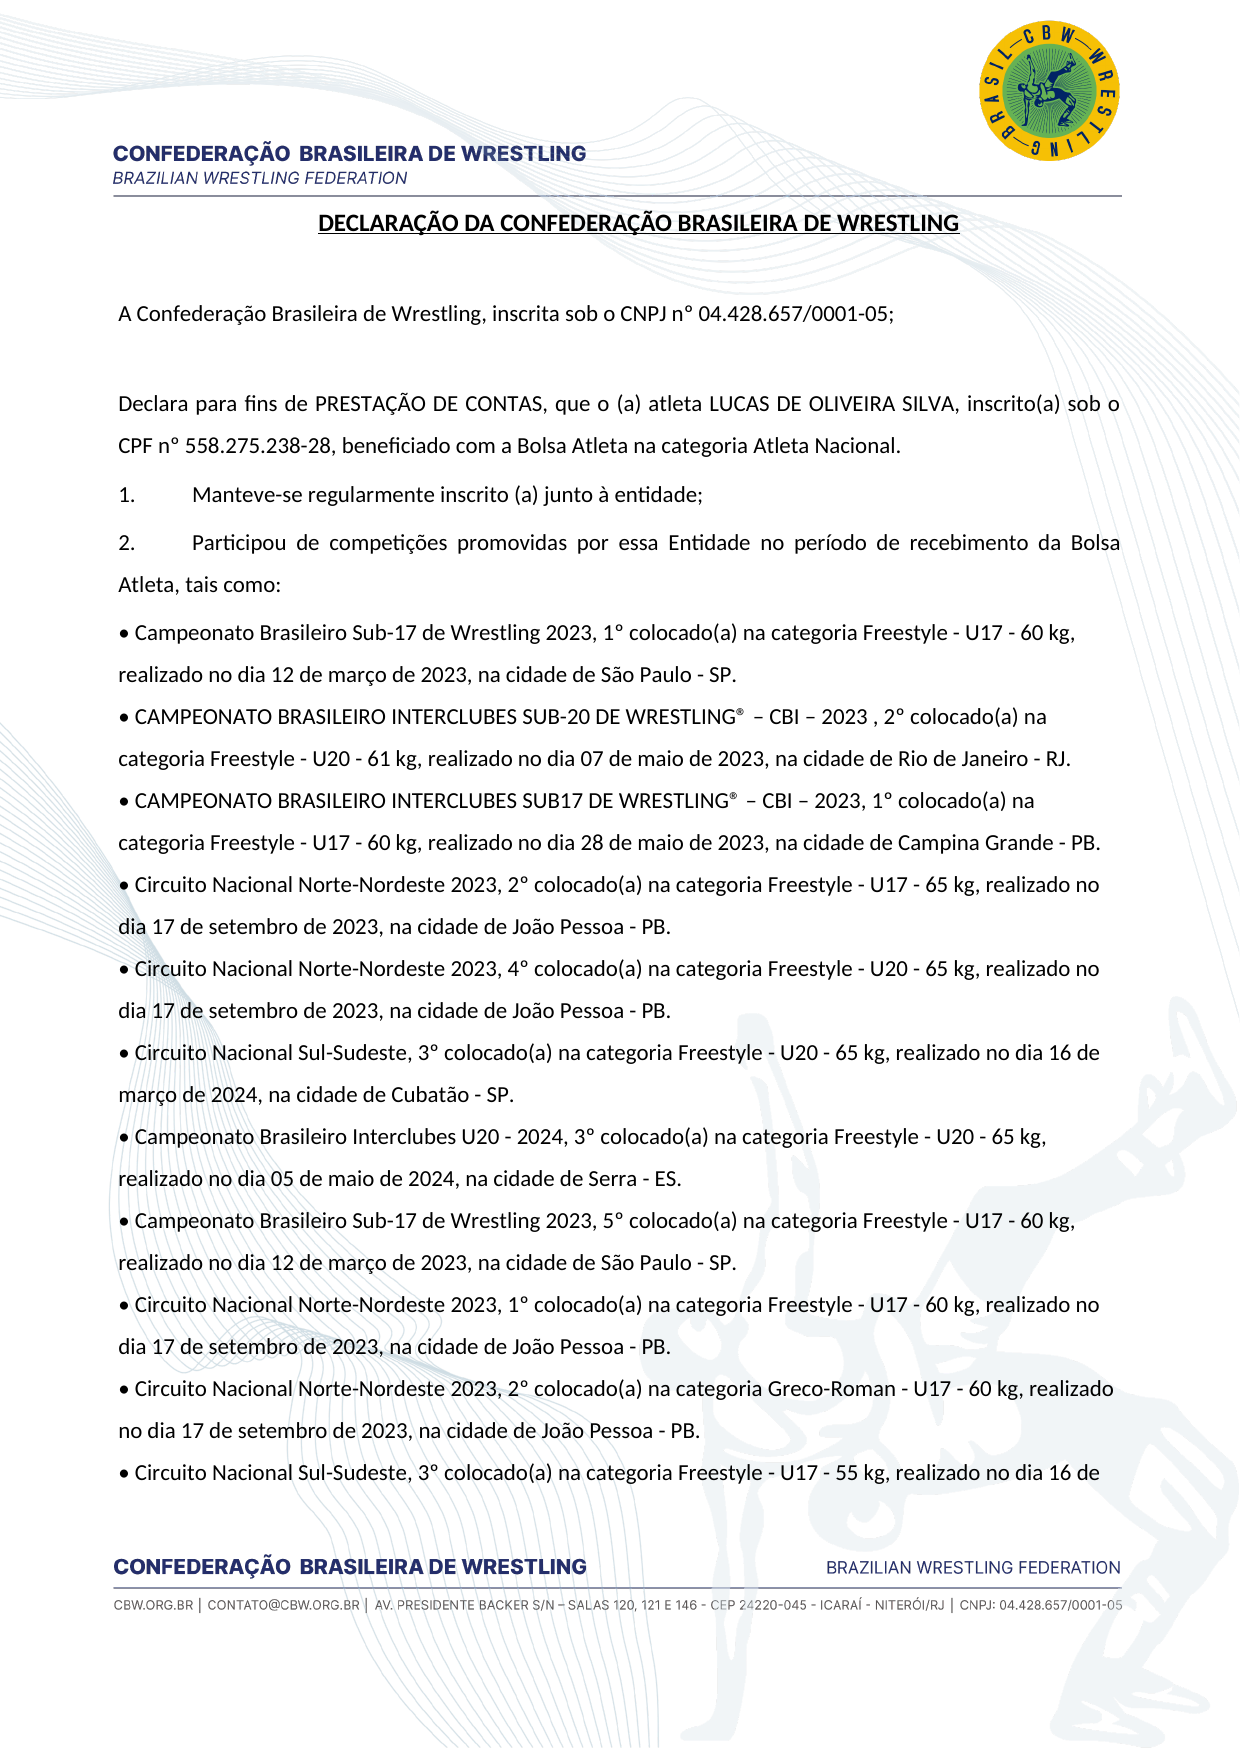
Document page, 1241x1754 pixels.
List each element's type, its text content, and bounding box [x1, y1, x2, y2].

picture [0, 0, 1240, 1754]
text 2. Participou de competições promovidas por essa Entidade no período de recebimento da Bolsa Atleta, tais como: [118, 528, 1122, 598]
text A Confederação Brasileira de Wrestling, inscrita sob o CNPJ nº 04.428.657/0001-05; [118, 299, 1122, 327]
subtitle DECLARAÇÃO DA CONFEDERAÇÃO BRASILEIRA DE WRESTLING [156, 207, 1122, 237]
text 1. Manteve-se regularmente inscrito (a) junto à entidade; [118, 480, 1122, 508]
text Declara para fins de PRESTAÇÃO DE CONTAS, que o (a) atleta LUCAS DE OLIVEIRA SILVA, inscrito(a) sob o CPF nº 558.275.238-28, beneficiado com a Bolsa Atleta na categoria Atleta Nacional. [118, 389, 1122, 459]
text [118, 618, 1122, 1486]
